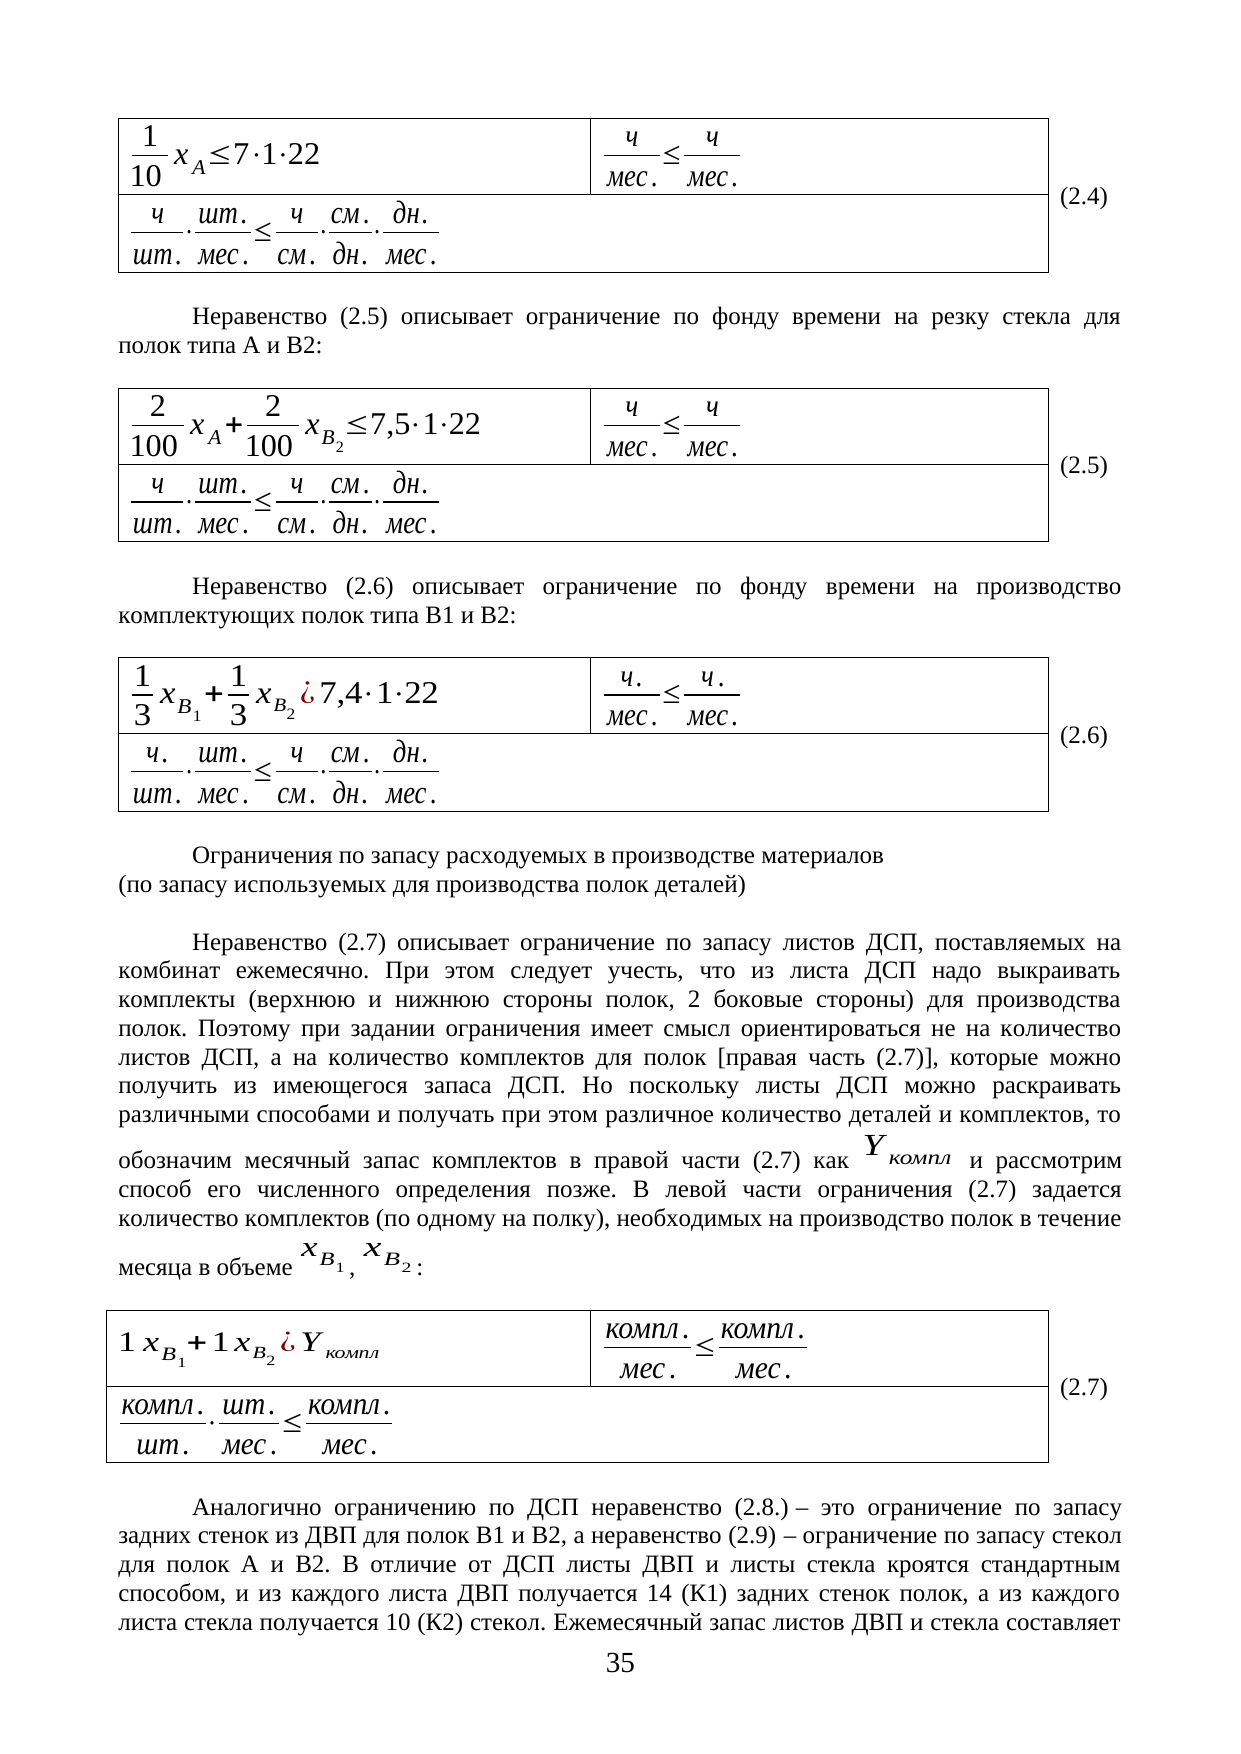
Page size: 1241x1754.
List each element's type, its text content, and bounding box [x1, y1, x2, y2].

table_header (2.6) [1049, 657, 1133, 811]
table_cell [119, 734, 1048, 811]
table_cell [119, 195, 1048, 272]
table_header [119, 658, 590, 733]
table_header (2.7) [1049, 1310, 1133, 1462]
table_header [119, 119, 590, 194]
text Неравенство (2.5) описывает ограничение по фонду времени на резку стекла для полок типа А и В2: [118, 301, 1122, 359]
table_cell [119, 465, 1048, 541]
table_header [591, 389, 1048, 464]
text Ограничения по запасу расходуемых в производстве материалов [118, 841, 1122, 869]
text (по запасу используемых для производства полок деталей) [118, 869, 1122, 898]
table_header [591, 658, 1048, 733]
table_header [591, 1311, 1048, 1386]
text Неравенство (2.7) описывает ограничение по запасу листов ДСП, поставляемых на комбинат ежемесячно. При этом следует учесть, что из листа ДСП надо выкраивать комплекты (верхнюю и нижнюю стороны полок, 2 боковые стороны) для производства полок. Поэтому при задании ограничения имеет смысл ориентироваться не на количество листов ДСП, а на количество комплектов для полок [правая часть (2.7)], которые можно получить из имеющегося запаса ДСП. Но поскольку листы ДСП можно раскраивать различными способами и получать при этом различное количество деталей и комплектов, то обозначим месячный запас комплектов в правой части (2.7) как и рассмотрим способ его численного определения позже. В левой части ограничения (2.7) задается количество комплектов (по одному на полку), необходимых на производство полок в течение месяца в объеме , : [118, 927, 1122, 1281]
table_cell [107, 1387, 1048, 1462]
table_header [107, 1311, 590, 1386]
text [118, 1492, 1122, 1636]
table_header [119, 389, 590, 464]
table_header (2.4) [1049, 118, 1133, 272]
text Неравенство (2.6) описывает ограничение по фонду времени на производство комплектующих полок типа В1 и В2: [118, 571, 1122, 628]
table_header (2.5) [1049, 388, 1133, 541]
table_header [591, 119, 1048, 194]
